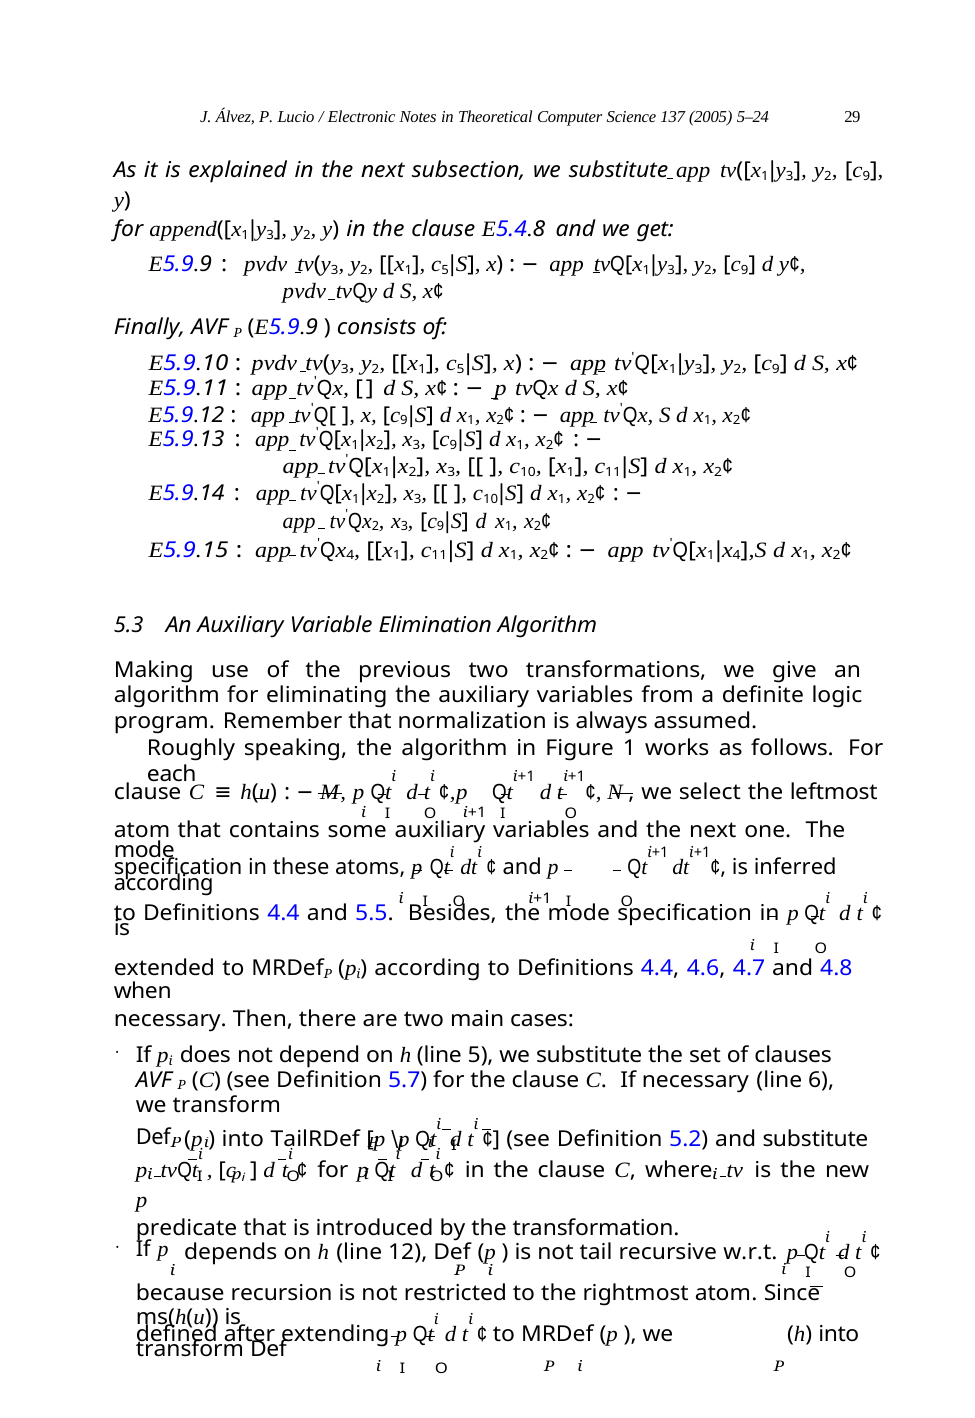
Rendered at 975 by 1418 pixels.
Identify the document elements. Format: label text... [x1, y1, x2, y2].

text (p ) into TailRDef [p \p Qti d ti ¢] (see Definition 5.2) and substitute [184, 1122, 883, 1153]
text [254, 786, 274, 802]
text Making use of the previous two transformations, we give an algorithm for eliminating the auxiliary variables from a definite logic program. Remember that normalization is always assumed. [113, 656, 862, 735]
text app tv'Q[x1|x2], x3, [[ ], c10, [x1], c11|S] d x1, x2¢ [282, 453, 883, 479]
text i I O [102, 939, 828, 957]
text atom that contains some auxiliary variables and the next one. The mode [113, 821, 883, 862]
text depends on h (line 12), Def (p ) is not tail recursive w.r.t. p Qti d ti ¢ [184, 1246, 813, 1263]
text E5.9.10 : pvdv tv(y3, y2, [[x1], c5|S], x) : − app tv'Q[x1|y3], y2, [c9] d S, x¢ E5.9.11 : app tv'Qx, [] d S, x¢ : − p tvQx d S, x¢ [148, 350, 883, 401]
text E5.9.15 : app tv'Qx4, [[x1], c11|S] d x1, x2¢ : − app tv'Q[x1|x4],S d x1, x2¢ [148, 533, 883, 563]
text specification in these atoms, p Qti dti ¢ and p Qti+1 dti+1¢, is inferred according [113, 862, 883, 893]
text i I O i+1 I O [398, 893, 883, 909]
text i I O [781, 1263, 883, 1281]
text E5.9.14 : app tv'Q[x1|x2], x3, [[ ], c10|S] d x1, x2¢ : − [148, 479, 883, 506]
text because recursion is not restricted to the rightmost atom. Since ms(h(u)) is [136, 1281, 883, 1329]
text i I O i+1 I O [102, 802, 837, 821]
text p tvQti , [c ] d ti ¢ for p Qti d ti ¢ in the clause C, where p [136, 1153, 717, 1213]
text Roughly speaking, the algorithm in Figure 1 works as follows. For each [147, 735, 883, 786]
text for append([x1|y3], y2, y) in the clause E5.4.8 and we get: [113, 213, 883, 243]
text As it is explained in the next subsection, we substitute app tv([x1|y3], y2, [c9], y) [113, 154, 883, 213]
text i I O P i P [376, 1359, 883, 1377]
text defined after extending p Qti d ti ¢ to MRDef (p ), we transform Def [136, 1329, 773, 1359]
text necessary. Then, there are two main cases: [113, 1003, 883, 1032]
list If pi does not depend on h (line 5), we substitute the set of clauses AVF P (C) (see Definition 5.7) for the clause C. If necessary (line 6), we transform [115, 1042, 862, 1119]
list If p [116, 1244, 169, 1259]
text Finally, AVF P (E5.9.9 ) consists of: [113, 311, 883, 341]
list An Auxiliary Variable Elimination Algorithm [113, 609, 883, 639]
text predicate that is introduced by the transformation. [136, 1213, 883, 1241]
text app tv'Qx2, x3, [c9|S] d x1, x2¢ [282, 506, 883, 533]
text tv is the new [726, 1153, 883, 1183]
text E5.9.9 : pvdv tv(y3, y2, [[x1], c5|S], x) : − app tvQ[x1|y3], y2, [c9] d y¢, pvdv tvQy d S, x¢ [148, 248, 825, 303]
text clause C ≡ h(u) : − M, p Qti d ti ¢,p Qti+1 d ti+1¢, N , we select the leftmost [501, 786, 883, 802]
text i P i [169, 1263, 497, 1279]
text extended to MRDefP (pi) according to Definitions 4.4, 4.6, 4.7 and 4.8 when [113, 957, 883, 1003]
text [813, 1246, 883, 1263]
text E5.9.12 : app tv'Q[ ], x, [c9|S] d x1, x2¢ : − app tv'Qx, S d x1, x2¢ E5.9.13 : app tv'Q[x1|x2], x3, [c9|S] d x1, x2¢ : − [148, 402, 805, 453]
text (h) into [808, 1329, 883, 1344]
text Def [136, 1122, 170, 1150]
text to Definitions 4.4 and 5.5. Besides, the mode specification in p Qti d ti ¢ is [113, 909, 883, 939]
